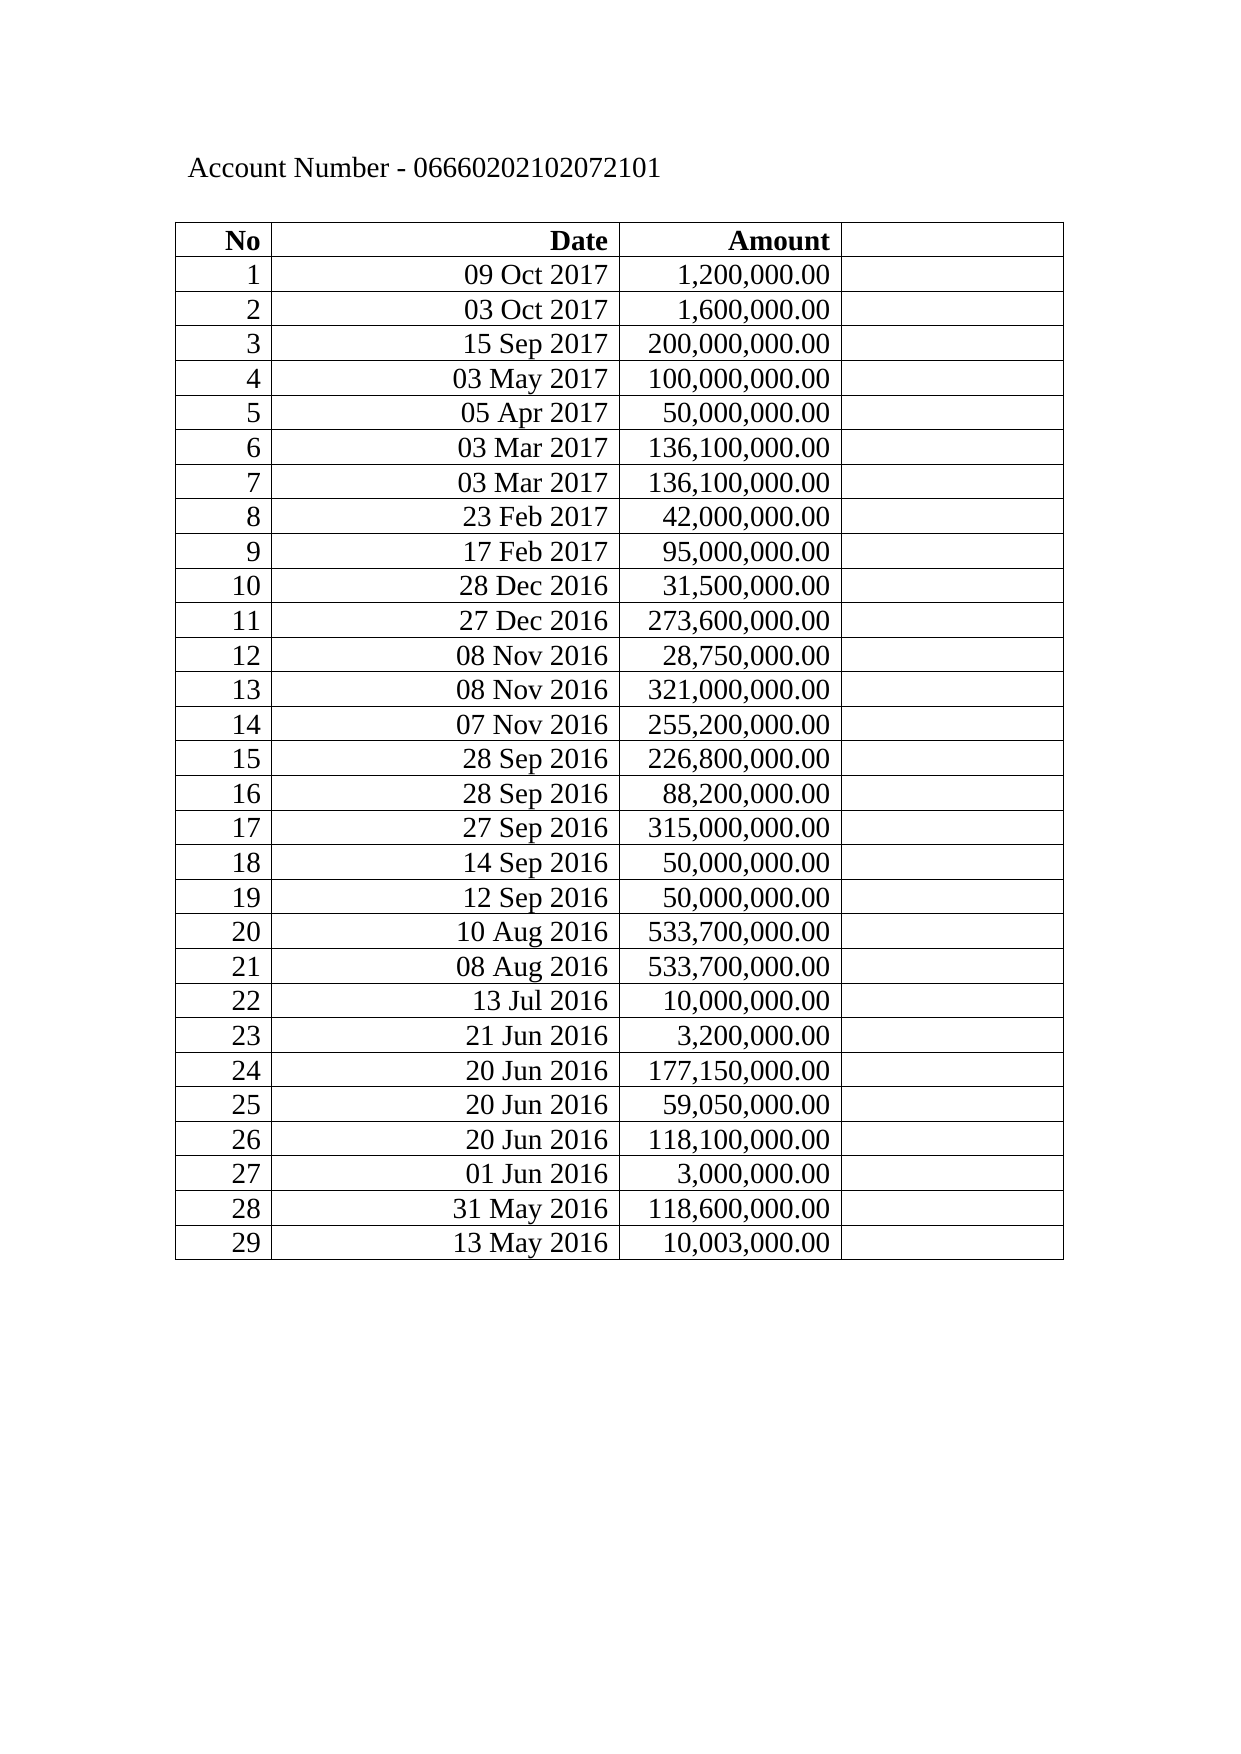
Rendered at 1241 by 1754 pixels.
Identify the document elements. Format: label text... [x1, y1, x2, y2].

table_cell 10,003,000.00 [620, 1226, 841, 1259]
table_cell 21 [176, 949, 271, 982]
table_cell [842, 741, 1063, 775]
text Account Number - 06660202102072101 [187, 150, 1053, 183]
table_cell [842, 880, 1063, 913]
table_cell 10,000,000.00 [620, 984, 841, 1017]
table_header Amount [620, 223, 841, 256]
table_cell [842, 292, 1063, 325]
table_cell [842, 1191, 1063, 1224]
table_cell [842, 949, 1063, 982]
table_cell 12 Sep 2016 [272, 880, 619, 913]
table_cell 13 Jul 2016 [272, 984, 619, 1017]
table_cell [842, 707, 1063, 740]
table_cell [842, 776, 1063, 809]
table_cell 1,200,000.00 [620, 257, 841, 291]
table_cell 533,700,000.00 [620, 949, 841, 982]
table_cell 226,800,000.00 [620, 741, 841, 775]
table_cell 136,100,000.00 [620, 465, 841, 498]
table_cell 14 Sep 2016 [272, 845, 619, 879]
table_cell 13 [176, 672, 271, 706]
table_cell [842, 499, 1063, 533]
table_cell 09 Oct 2017 [272, 257, 619, 291]
table_cell 25 [176, 1087, 271, 1121]
table_cell 5 [176, 396, 271, 429]
table_cell [842, 1053, 1063, 1086]
table_cell 100,000,000.00 [620, 361, 841, 394]
table_cell [842, 396, 1063, 429]
table_cell 22 [176, 984, 271, 1017]
table_cell 28 Sep 2016 [272, 776, 619, 809]
table_cell [842, 430, 1063, 464]
table_cell 24 [176, 1053, 271, 1086]
table_cell 08 Aug 2016 [272, 949, 619, 982]
table_cell 6 [176, 430, 271, 464]
table_cell 16 [176, 776, 271, 809]
table_cell 1,600,000.00 [620, 292, 841, 325]
table_cell 20 Jun 2016 [272, 1053, 619, 1086]
table_cell 19 [176, 880, 271, 913]
table_cell 17 [176, 811, 271, 844]
table_cell [842, 1156, 1063, 1190]
table_cell 12 [176, 638, 271, 671]
table_cell 321,000,000.00 [620, 672, 841, 706]
table_cell 11 [176, 603, 271, 637]
table_cell 200,000,000.00 [620, 326, 841, 360]
table_cell 28 [176, 1191, 271, 1224]
table_cell 14 [176, 707, 271, 740]
table_header Date [272, 223, 619, 256]
table_cell 59,050,000.00 [620, 1087, 841, 1121]
table_cell 17 Feb 2017 [272, 534, 619, 567]
table_cell 50,000,000.00 [620, 396, 841, 429]
table_cell 03 Mar 2017 [272, 430, 619, 464]
table_cell 28 Dec 2016 [272, 569, 619, 602]
table_cell 9 [176, 534, 271, 567]
table_cell [842, 811, 1063, 844]
table_cell 08 Nov 2016 [272, 672, 619, 706]
table_cell [842, 534, 1063, 567]
table_cell 315,000,000.00 [620, 811, 841, 844]
table_cell [842, 845, 1063, 879]
table_cell 01 Jun 2016 [272, 1156, 619, 1190]
table_header No [176, 223, 271, 256]
table_cell 23 Feb 2017 [272, 499, 619, 533]
table_cell 1 [176, 257, 271, 291]
table_cell 273,600,000.00 [620, 603, 841, 637]
table_cell 3 [176, 326, 271, 360]
table_cell 23 [176, 1018, 271, 1052]
table_cell [842, 914, 1063, 948]
table_cell 42,000,000.00 [620, 499, 841, 533]
table_cell [842, 984, 1063, 1017]
table_cell 136,100,000.00 [620, 430, 841, 464]
table_cell [842, 1122, 1063, 1155]
table_cell 15 Sep 2017 [272, 326, 619, 360]
table_cell 118,100,000.00 [620, 1122, 841, 1155]
table_cell 533,700,000.00 [620, 914, 841, 948]
table_cell 3,200,000.00 [620, 1018, 841, 1052]
table_cell 03 Oct 2017 [272, 292, 619, 325]
table_cell 4 [176, 361, 271, 394]
table_cell 28 Sep 2016 [272, 741, 619, 775]
table_cell 7 [176, 465, 271, 498]
table_cell [842, 1226, 1063, 1259]
table_cell 2 [176, 292, 271, 325]
table_cell [842, 1018, 1063, 1052]
table_cell 20 Jun 2016 [272, 1087, 619, 1121]
table_cell 10 [176, 569, 271, 602]
table_cell 177,150,000.00 [620, 1053, 841, 1086]
table_cell 21 Jun 2016 [272, 1018, 619, 1052]
table_cell 15 [176, 741, 271, 775]
table_header [842, 223, 1063, 256]
table_cell [842, 1087, 1063, 1121]
table_cell 27 Dec 2016 [272, 603, 619, 637]
table_cell [842, 672, 1063, 706]
table_cell 88,200,000.00 [620, 776, 841, 809]
table_cell [842, 361, 1063, 394]
table_cell 20 [176, 914, 271, 948]
table_cell 26 [176, 1122, 271, 1155]
table_cell 8 [176, 499, 271, 533]
table_cell 118,600,000.00 [620, 1191, 841, 1224]
table_cell 31 May 2016 [272, 1191, 619, 1224]
table_cell 3,000,000.00 [620, 1156, 841, 1190]
table_cell 03 Mar 2017 [272, 465, 619, 498]
table_cell 10 Aug 2016 [272, 914, 619, 948]
table_cell 27 Sep 2016 [272, 811, 619, 844]
table_cell 50,000,000.00 [620, 880, 841, 913]
table_cell 95,000,000.00 [620, 534, 841, 567]
table_cell 50,000,000.00 [620, 845, 841, 879]
table_cell 27 [176, 1156, 271, 1190]
table_cell 28,750,000.00 [620, 638, 841, 671]
table_cell 13 May 2016 [272, 1226, 619, 1259]
table_cell [842, 638, 1063, 671]
table_cell 29 [176, 1226, 271, 1259]
table_cell 255,200,000.00 [620, 707, 841, 740]
table_cell [842, 326, 1063, 360]
table_cell 08 Nov 2016 [272, 638, 619, 671]
table_cell [842, 569, 1063, 602]
table_cell 07 Nov 2016 [272, 707, 619, 740]
table_cell 05 Apr 2017 [272, 396, 619, 429]
table_cell [842, 603, 1063, 637]
table_cell [842, 257, 1063, 291]
table_cell 31,500,000.00 [620, 569, 841, 602]
table_cell 03 May 2017 [272, 361, 619, 394]
table_cell [842, 465, 1063, 498]
table_cell 20 Jun 2016 [272, 1122, 619, 1155]
table_cell 18 [176, 845, 271, 879]
